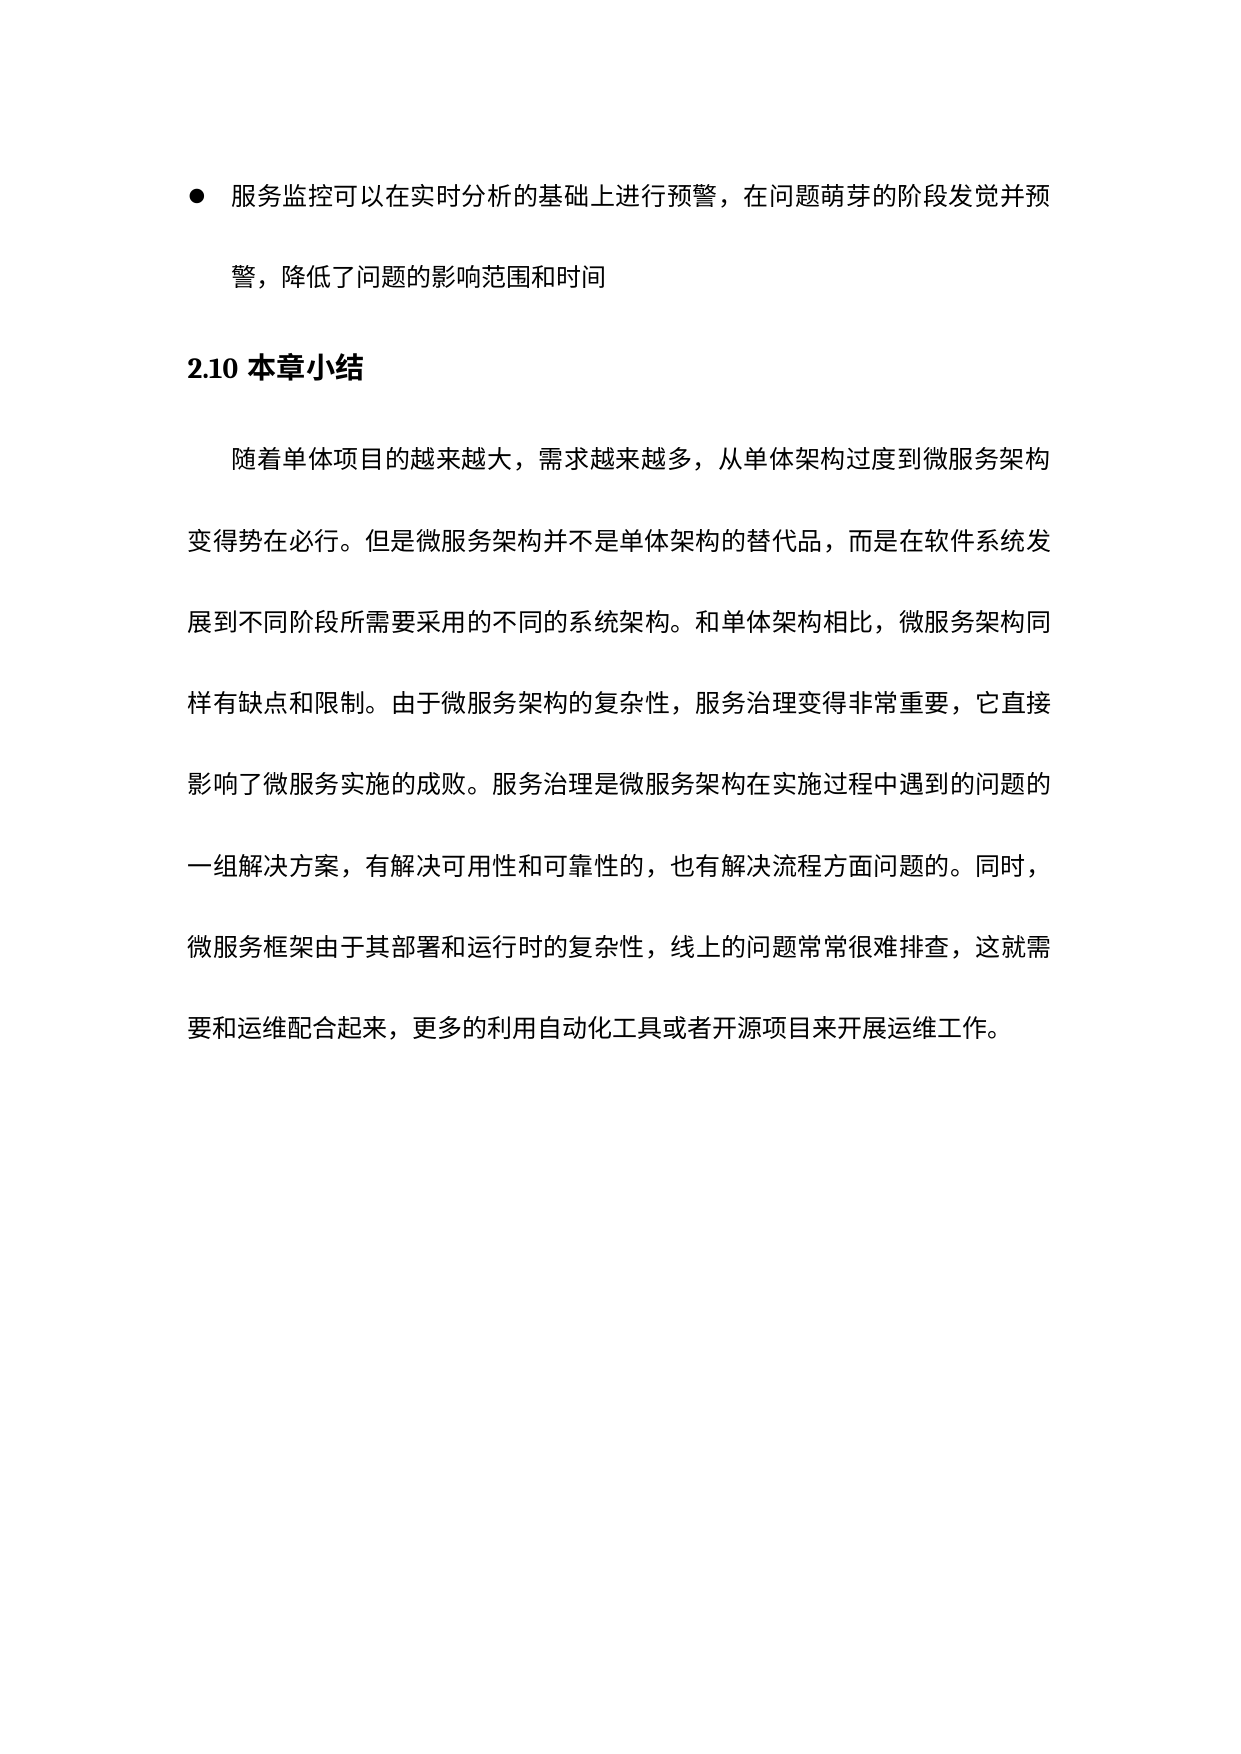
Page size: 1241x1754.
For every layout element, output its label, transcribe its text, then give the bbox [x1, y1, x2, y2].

subtitle 本章小结 [187, 333, 1053, 398]
text 随着单体项目的越来越大，需求越来越多，从单体架构过度到微服务架构变得势在必行。但是微服务架构并不是单体架构的替代品，而是在软件系统发展到不同阶段所需要采用的不同的系统架构。和单体架构相比，微服务架构同样有缺点和限制。由于微服务架构的复杂性，服务治理变得非常重要，它直接影响了微服务实施的成败。服务治理是微服务架构在实施过程中遇到的问题的一组解决方案，有解决可用性和可靠性的，也有解决流程方面问题的。同时，微服务框架由于其部署和运行时的复杂性，线上的问题常常很难排查，这就需要和运维配合起来，更多的利用自动化工具或者开源项目来开展运维工作。 [187, 425, 1053, 1059]
list 服务监控可以在实时分析的基础上进行预警，在问题萌芽的阶段发觉并预警，降低了问题的影响范围和时间 [187, 162, 1053, 308]
